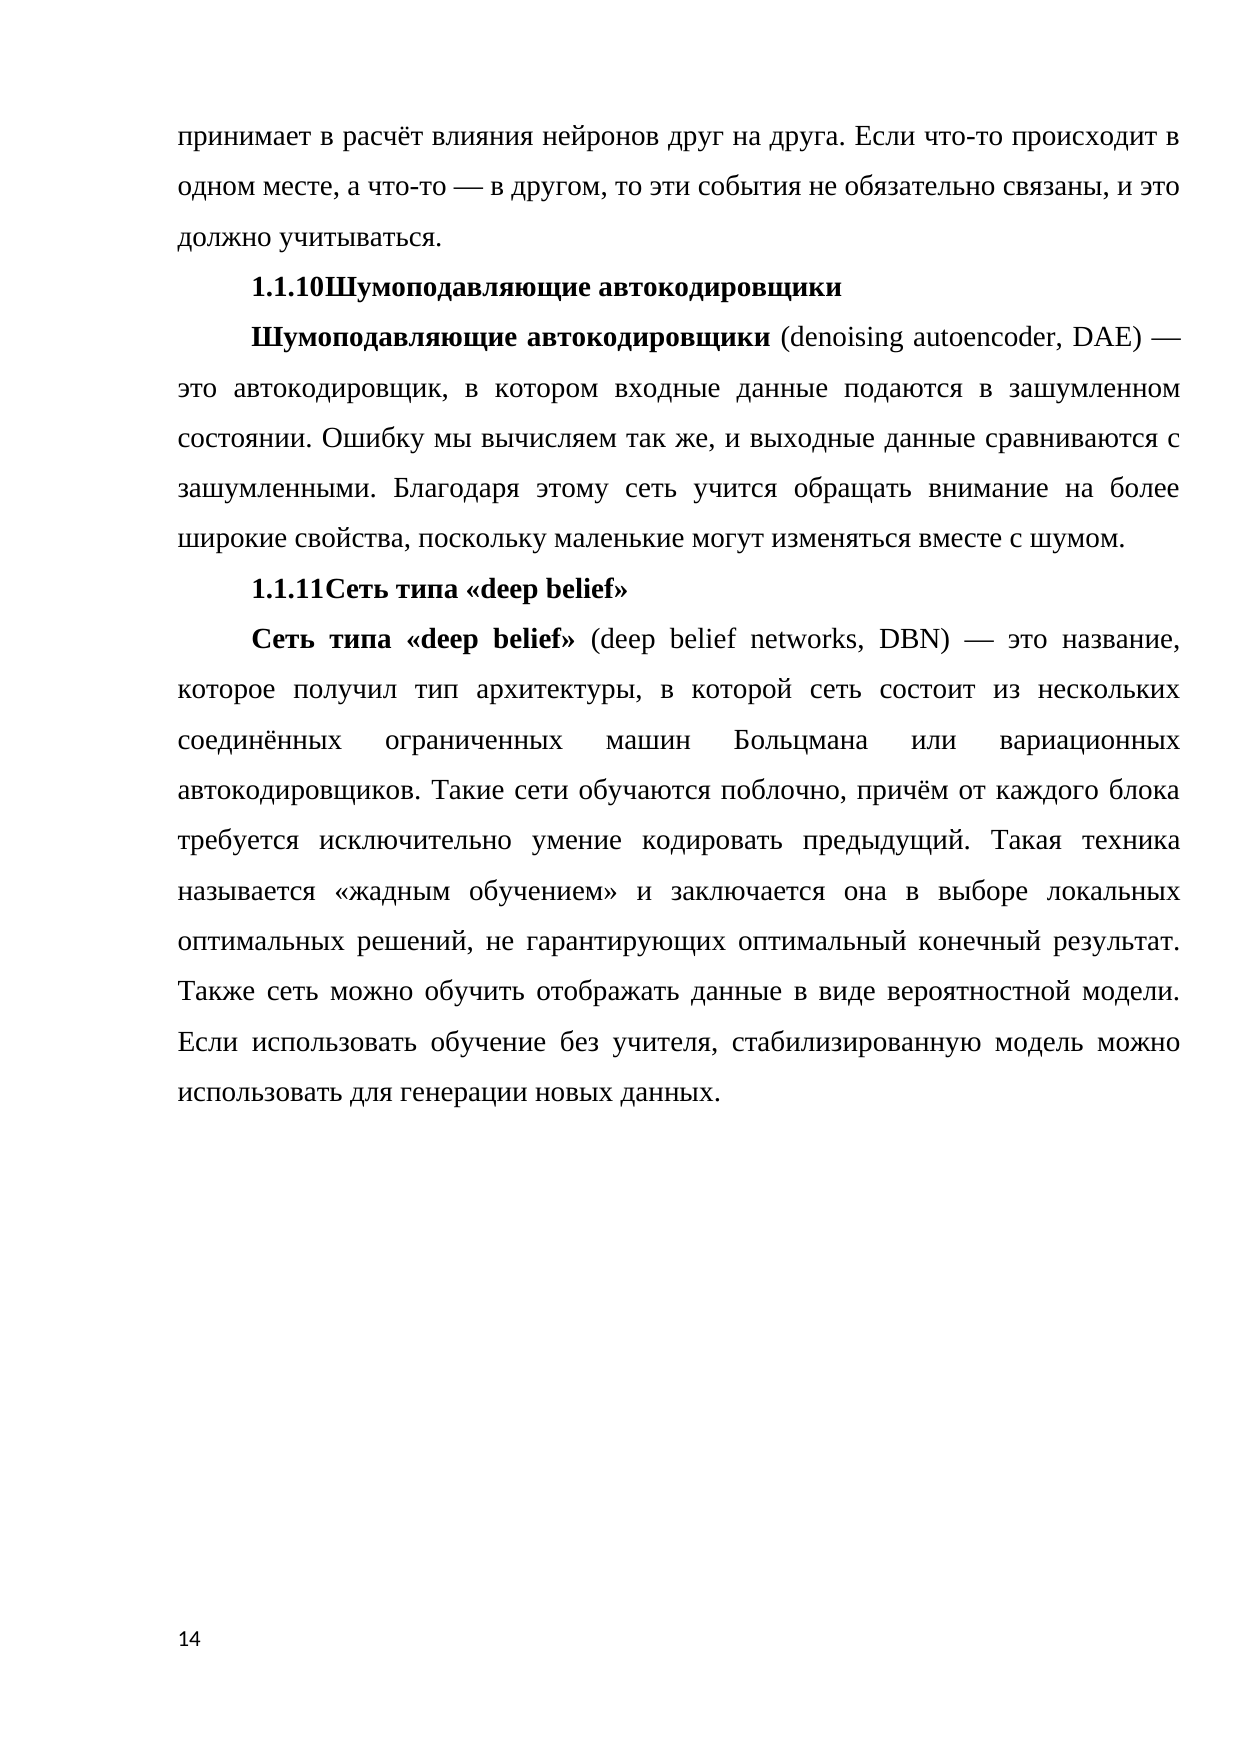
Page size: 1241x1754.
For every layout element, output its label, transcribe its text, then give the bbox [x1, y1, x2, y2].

text Шумоподавляющие автокодировщики [177, 269, 1181, 303]
text Сеть типа «deep belief» (deep belief networks, DBN) — это название, которое получил тип архитектуры, в которой сеть состоит из нескольких соединённых ограниченных машин Больцмана или вариационных автокодировщиков. Такие сети обучаются поблочно, причём от каждого блока требуется исключительно умение кодировать предыдущий. Такая техника называется «жадным обучением» и заключается она в выборе локальных оптимальных решений, не гарантирующих оптимальный конечный результат. Также сеть можно обучить отображать данные в виде вероятностной модели. Если использовать обучение без учителя, стабилизированную модель можно использовать для генерации новых данных. [177, 621, 1181, 1108]
text Сеть типа «deep belief» [177, 571, 1181, 604]
text Шумоподавляющие автокодировщики (denoising autoencoder, DAE) — это автокодировщик, в котором входные данные подаются в зашумленном состоянии. Ошибку мы вычисляем так же, и выходные данные сравниваются с зашумленными. Благодаря этому сеть учится обращать внимание на более широкие свойства, поскольку маленькие могут изменяться вместе с шумом. [177, 319, 1181, 554]
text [177, 118, 1181, 252]
